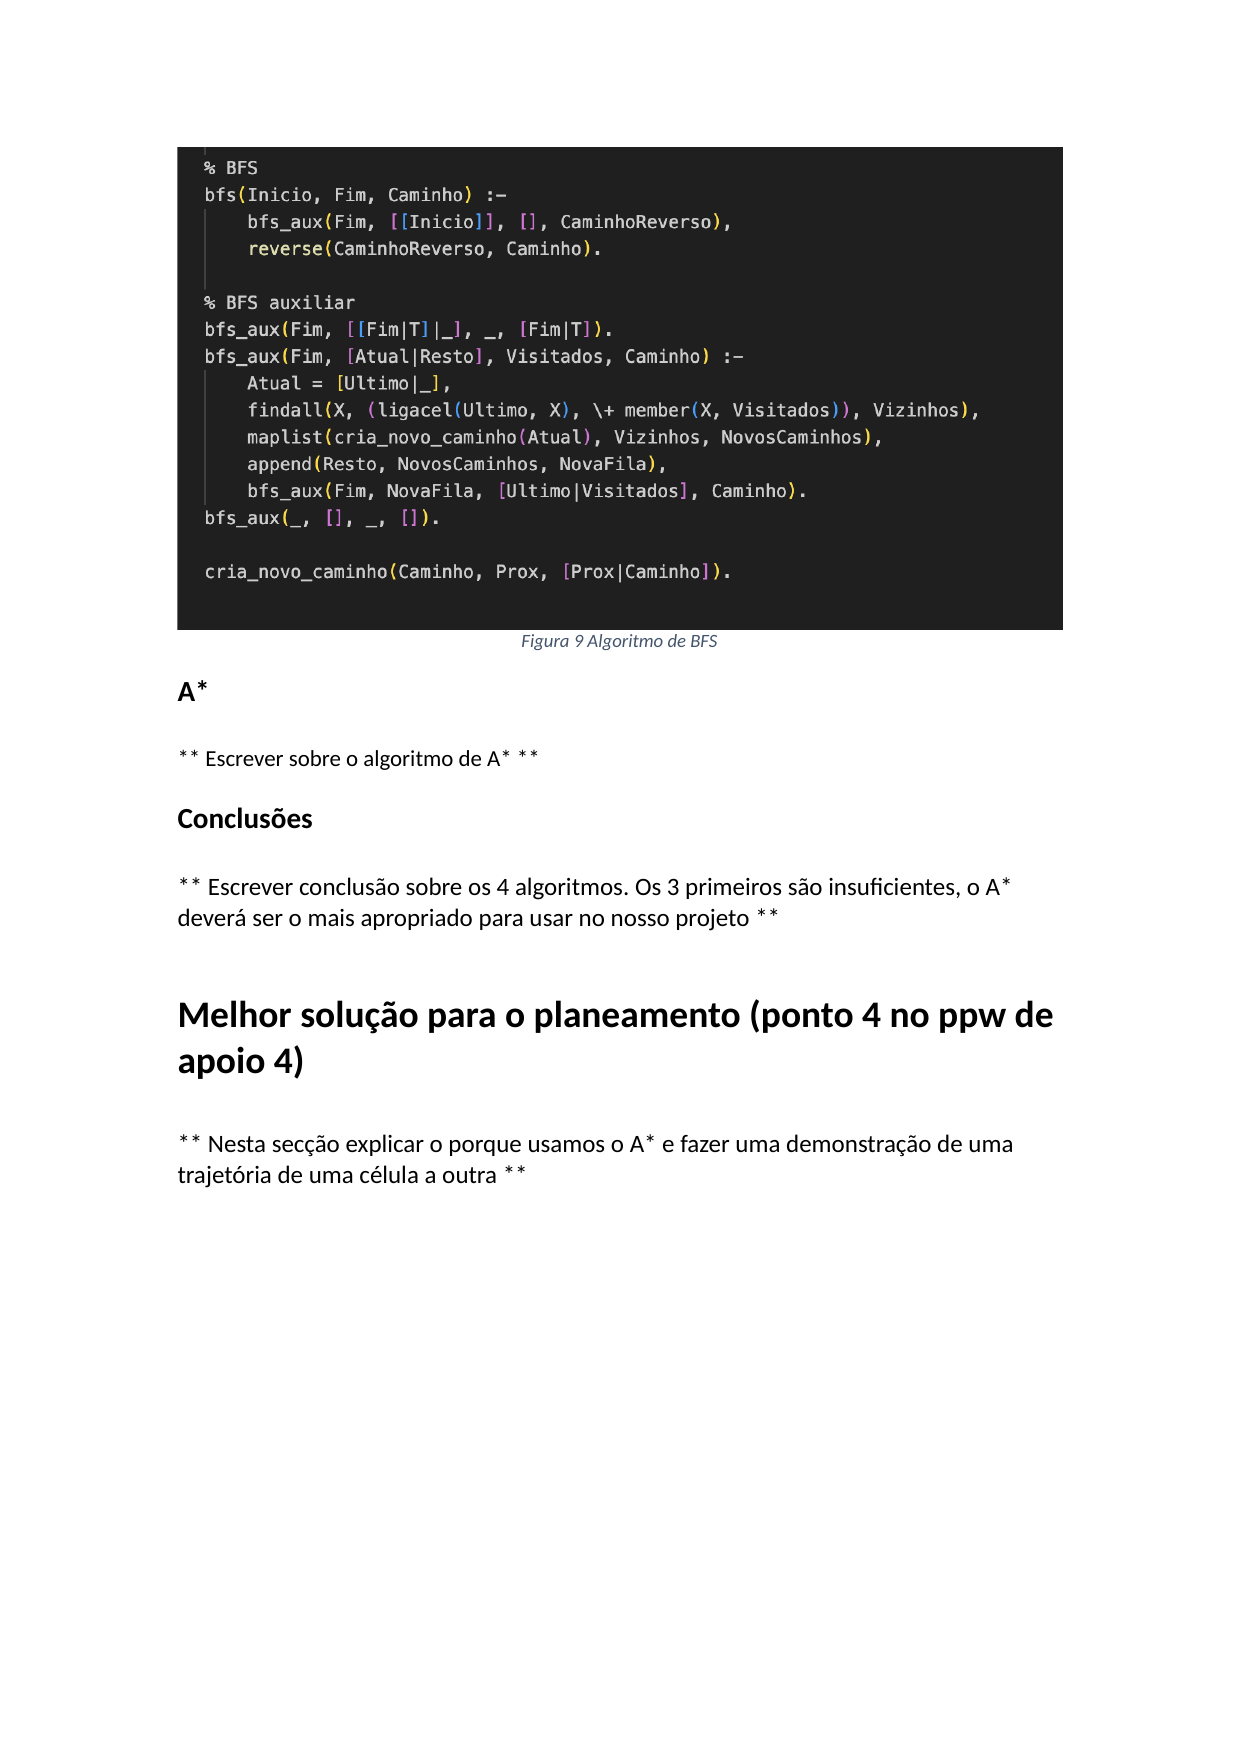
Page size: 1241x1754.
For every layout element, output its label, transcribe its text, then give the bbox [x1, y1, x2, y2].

text ** Escrever conclusão sobre os 4 algoritmos. Os 3 primeiros são insuficientes, o A* deverá ser o mais apropriado para usar no nosso projeto ** [177, 872, 1063, 933]
text Conclusões [177, 800, 1063, 836]
text ** Escrever sobre o algoritmo de A* ** [177, 744, 1063, 772]
text Melhor solução para o planeamento (ponto 4 no ppw de apoio 4) [177, 991, 1063, 1083]
text A* [177, 673, 1063, 709]
text Figura 9 Algoritmo de BFS [177, 630, 1063, 652]
picture [177, 147, 1063, 630]
text ** Nesta secção explicar o porque usamos o A* e fazer uma demonstração de uma trajetória de uma célula a outra ** [177, 1129, 1063, 1190]
